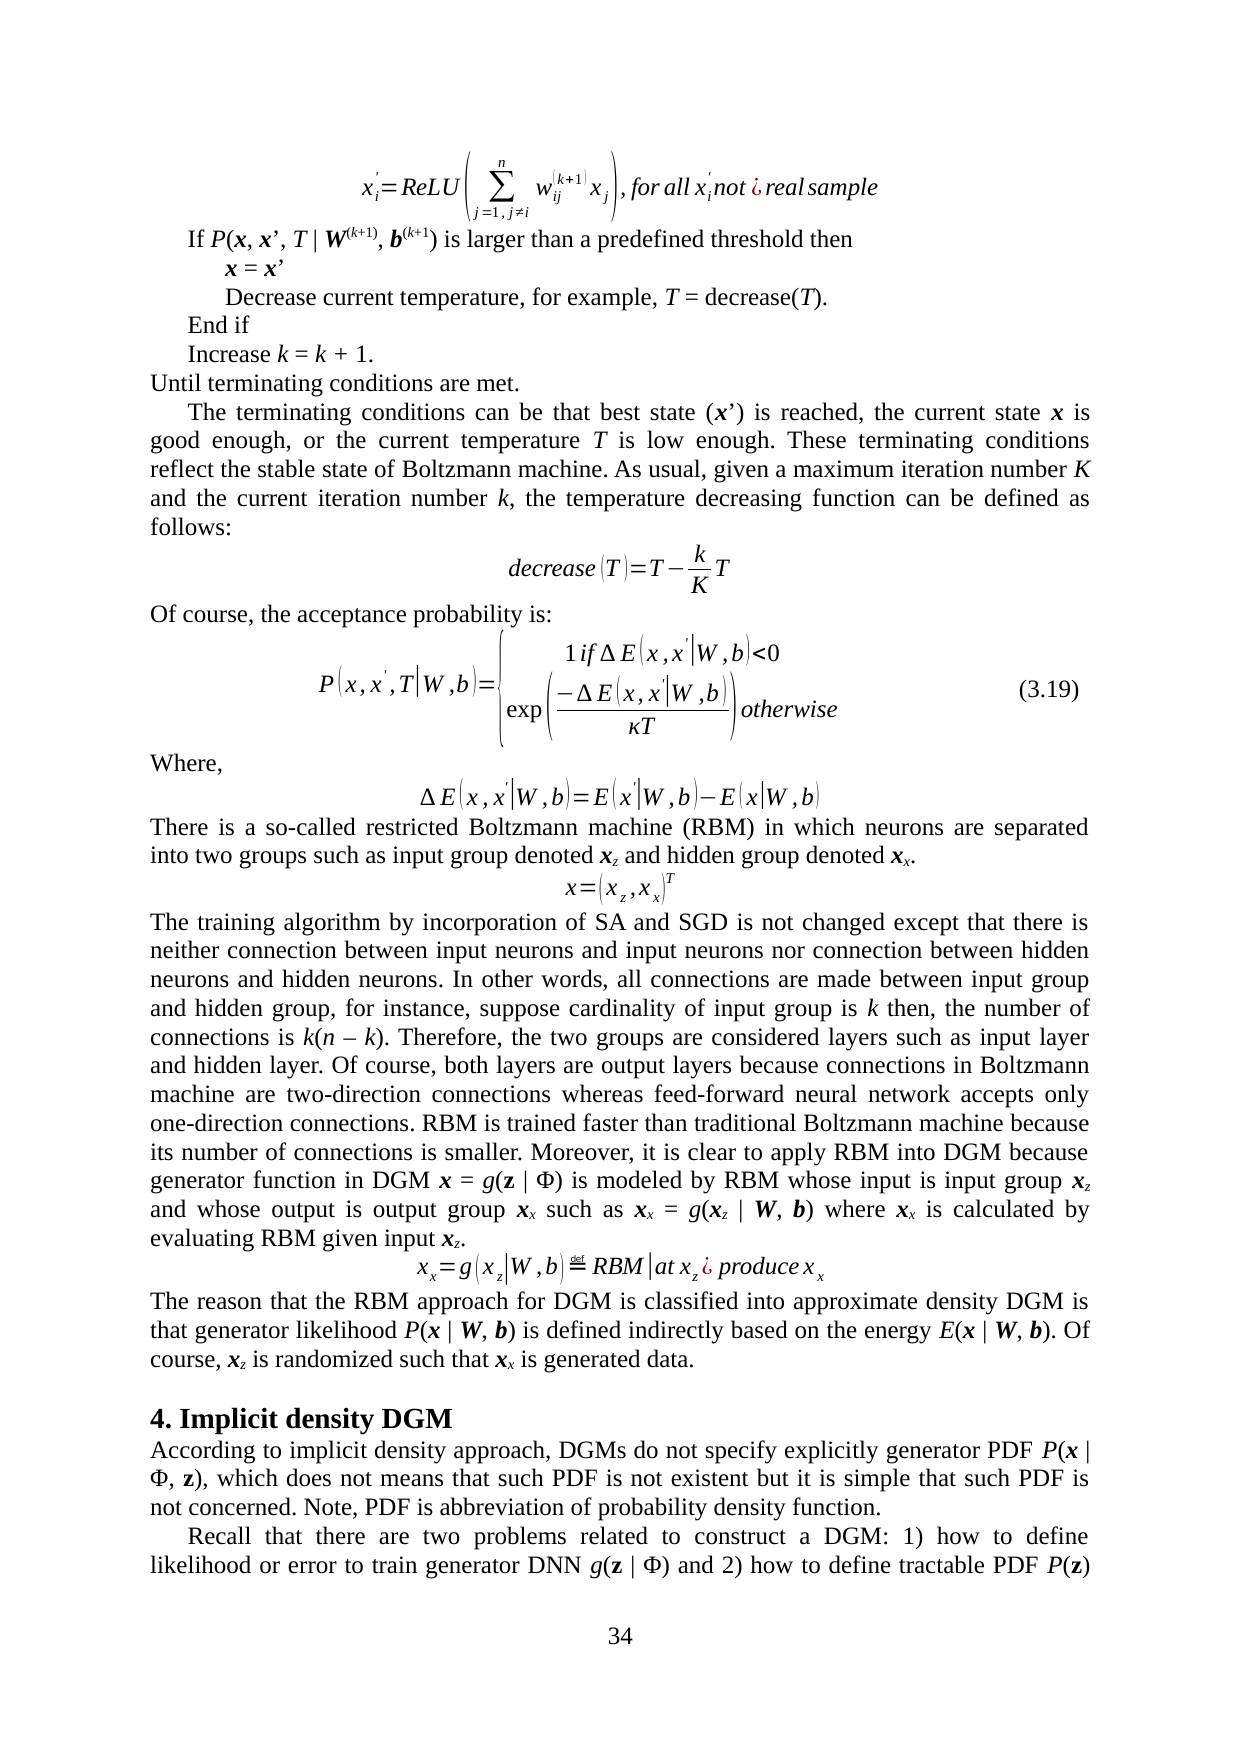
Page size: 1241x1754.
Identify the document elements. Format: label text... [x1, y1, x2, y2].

text There is a so-called restricted Boltzmann machine (RBM) in which neurons are separated into two groups such as input group denoted xz and hidden group denoted xx. [150, 812, 1090, 869]
text The training algorithm by incorporation of SA and SGD is not changed except that there is neither connection between input neurons and input neurons nor connection between hidden neurons and hidden neurons. In other words, all connections are made between input group and hidden group, for instance, suppose cardinality of input group is k then, the number of connections is k(n – k). Therefore, the two groups are considered layers such as input layer and hidden layer. Of course, both layers are output layers because connections in Boltzmann machine are two-direction connections whereas feed-forward neural network accepts only one-direction connections. RBM is trained faster than traditional Boltzmann machine because its number of connections is smaller. Moreover, it is clear to apply RBM into DGM because generator function in DGM x = g(z | Φ) is modeled by RBM whose input is input group xz and whose output is output group xx such as xx = g(xz | W, b) where xx is calculated by evaluating RBM given input xz. [150, 907, 1090, 1252]
text Increase k = k + 1. [187, 339, 1090, 368]
text Until terminating conditions are met. [150, 368, 1090, 397]
text The reason that the RBM approach for DGM is classified into approximate density DGM is that generator likelihood P(x | W, b) is defined indirectly based on the energy E(x | W, b). Of course, xz is randomized such that xx is generated data. [150, 1286, 1090, 1372]
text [150, 1521, 1090, 1578]
subtitle 4. Implicit density DGM [150, 1401, 1090, 1435]
text x = x’ [225, 253, 1090, 282]
text The terminating conditions can be that best state (x’) is reached, the current state x is good enough, or the current temperature T is low enough. These terminating conditions reflect the stable state of Boltzmann machine. As usual, given a maximum iteration number K and the current iteration number k, the temperature decreasing function can be defined as follows: [150, 397, 1090, 541]
table_header [150, 628, 1007, 748]
text Decrease current temperature, for example, T = decrease(T). [225, 282, 1090, 311]
text According to implicit density approach, DGMs do not specify explicitly generator PDF P(x | Φ, z), which does not means that such PDF is not existent but it is simple that such PDF is not concerned. Note, PDF is abbreviation of probability density function. [150, 1435, 1090, 1521]
text Of course, the acceptance probability is: [150, 599, 1090, 628]
text If P(x, x’, T | W(k+1), b(k+1) is larger than a predefined threshold then [187, 224, 1090, 253]
table_header (3.19) [1007, 628, 1090, 748]
text End if [187, 311, 1090, 339]
text Where, [150, 748, 1090, 777]
